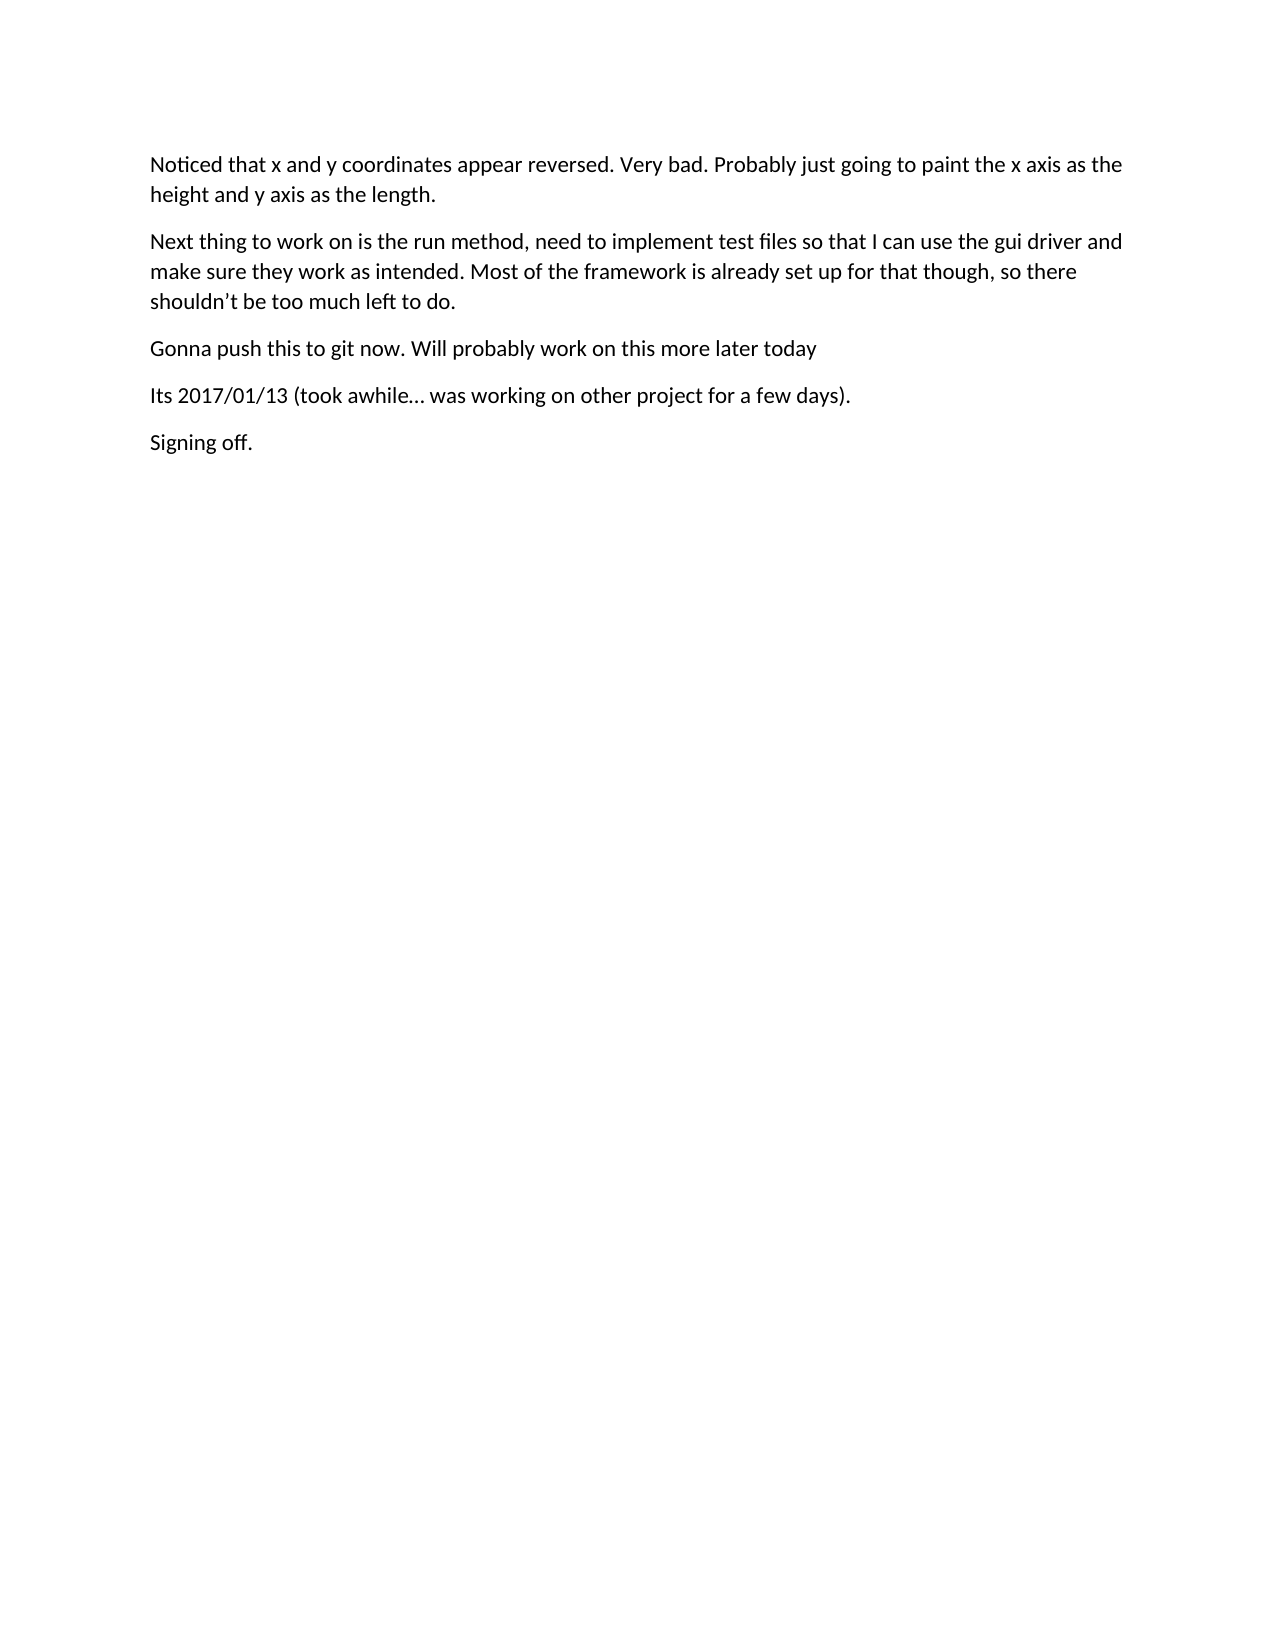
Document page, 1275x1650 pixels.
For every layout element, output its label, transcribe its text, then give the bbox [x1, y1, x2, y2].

text Signing off. [150, 428, 1125, 456]
text Noticed that x and y coordinates appear reversed. Very bad. Probably just going to paint the x axis as the height and y axis as the length. [150, 150, 1125, 208]
text Its 2017/01/13 (took awhile… was working on other project for a few days). [150, 381, 1125, 409]
text Gonna push this to git now. Will probably work on this more later today [150, 334, 1125, 362]
text Next thing to work on is the run method, need to implement test files so that I can use the gui driver and make sure they work as intended. Most of the framework is already set up for that though, so there shouldn’t be too much left to do. [150, 227, 1125, 316]
